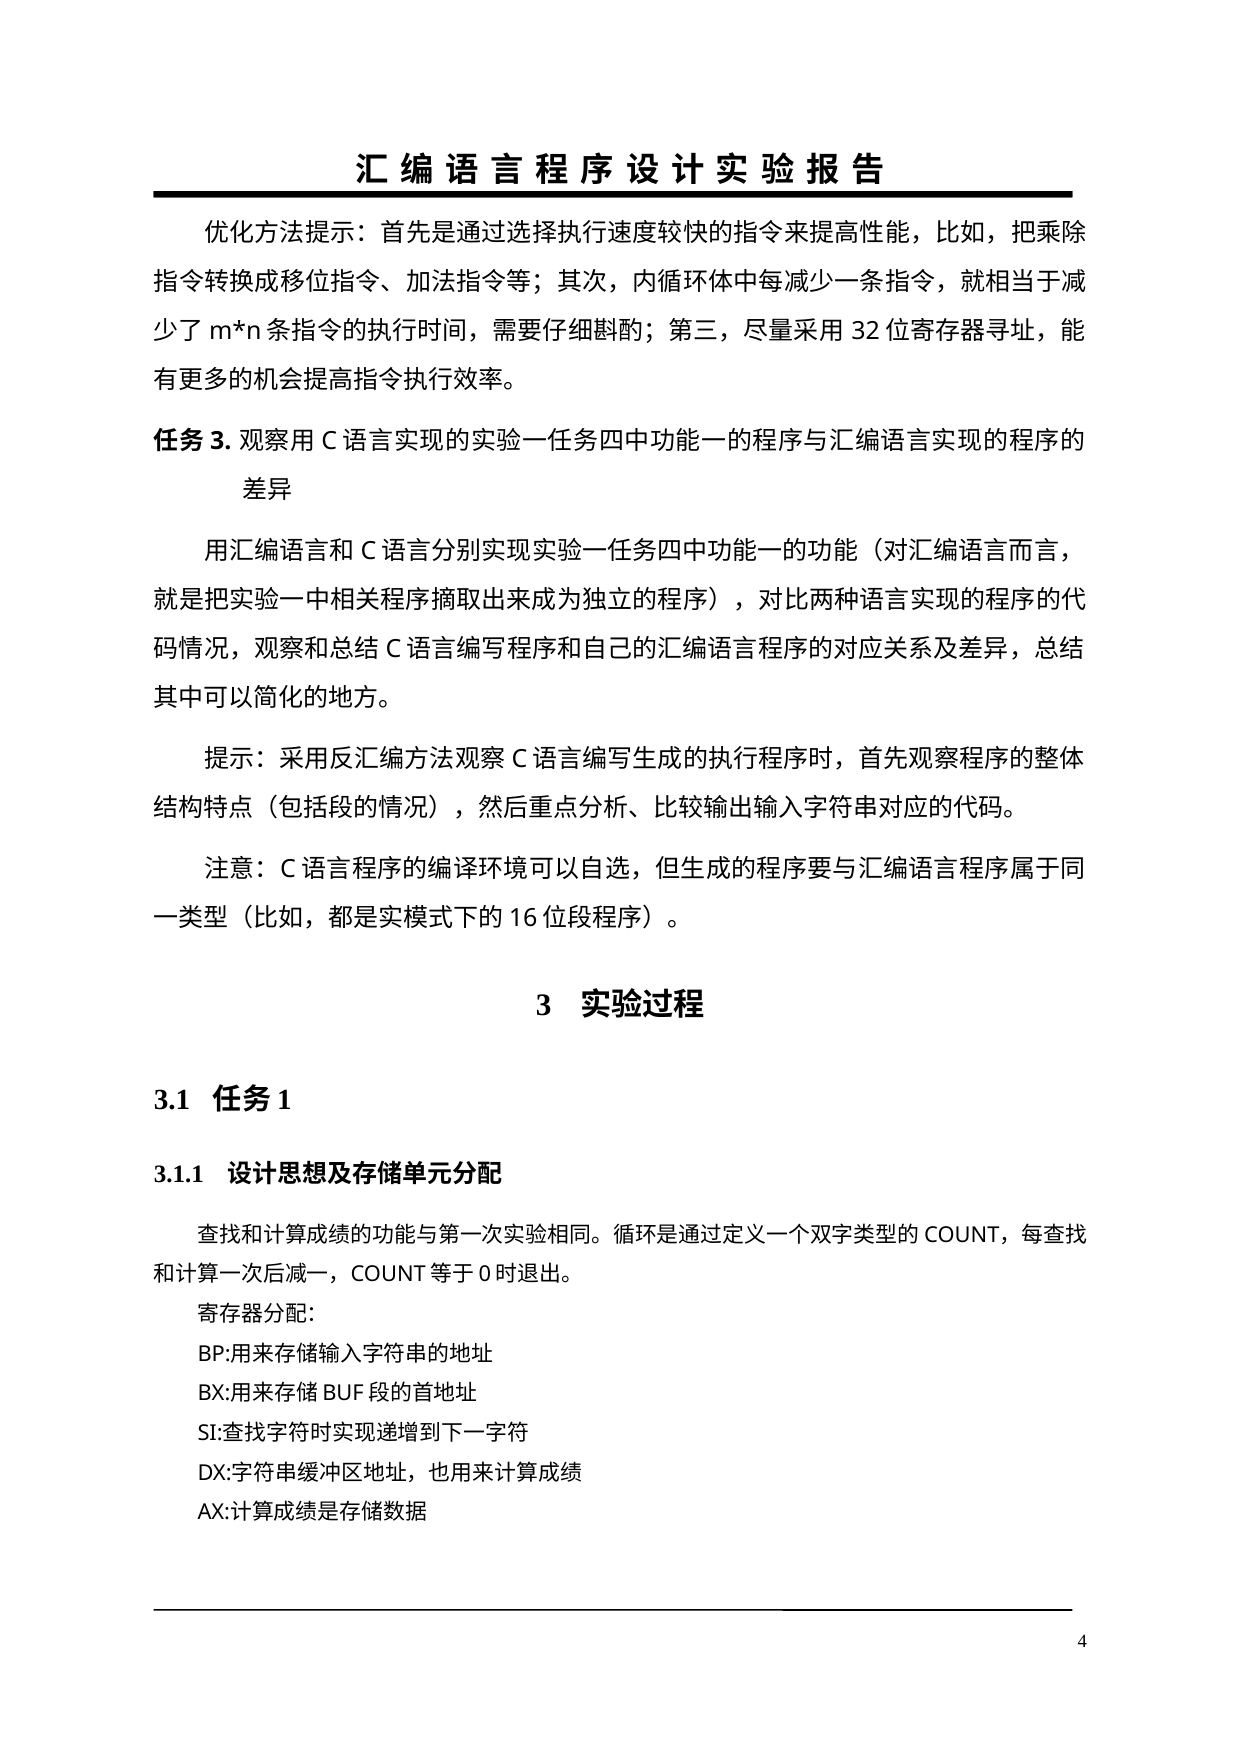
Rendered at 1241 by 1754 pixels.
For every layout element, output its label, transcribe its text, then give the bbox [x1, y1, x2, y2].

text SI:查找字符时实现递增到下一字符 [153, 1415, 1087, 1447]
text 优化方法提示：首先是通过选择执行速度较快的指令来提高性能，比如，把乘除指令转换成移位指令、加法指令等；其次，内循环体中每减少一条指令，就相当于减少了m*n条指令的执行时间，需要仔细斟酌；第三，尽量采用32位寄存器寻址，能有更多的机会提高指令执行效率。 [154, 213, 1087, 395]
text 查找和计算成绩的功能与第一次实验相同。循环是通过定义一个双字类型的COUNT，每查找和计算一次后减一，COUNT等于0时退出。 [153, 1217, 1087, 1288]
text 提示：采用反汇编方法观察C语言编写生成的执行程序时，首先观察程序的整体结构特点（包括段的情况），然后重点分析、比较输出输入字符串对应的代码。 [154, 739, 1087, 824]
text BX:用来存储BUF段的首地址 [153, 1375, 1087, 1407]
text 寄存器分配： [153, 1296, 1087, 1328]
subtitle 实验过程 [153, 979, 1087, 1024]
text 注意：C语言程序的编译环境可以自选，但生成的程序要与汇编语言程序属于同一类型（比如，都是实模式下的16位段程序）。 [154, 849, 1087, 934]
text AX:计算成绩是存储数据 [153, 1494, 1087, 1526]
text 任务3. 观察用C语言实现的实验一任务四中功能一的程序与汇编语言实现的程序的差异 [153, 421, 1087, 506]
text DX:字符串缓冲区地址，也用来计算成绩 [153, 1454, 1087, 1486]
subtitle 设计思想及存储单元分配 [153, 1154, 1087, 1190]
subtitle 任务1 [153, 1076, 1087, 1118]
text 用汇编语言和C语言分别实现实验一任务四中功能一的功能（对汇编语言而言，就是把实验一中相关程序摘取出来成为独立的程序），对比两种语言实现的程序的代码情况，观察和总结C语言编写程序和自己的汇编语言程序的对应关系及差异，总结其中可以简化的地方。 [154, 531, 1087, 713]
text BP:用来存储输入字符串的地址 [153, 1336, 1087, 1367]
